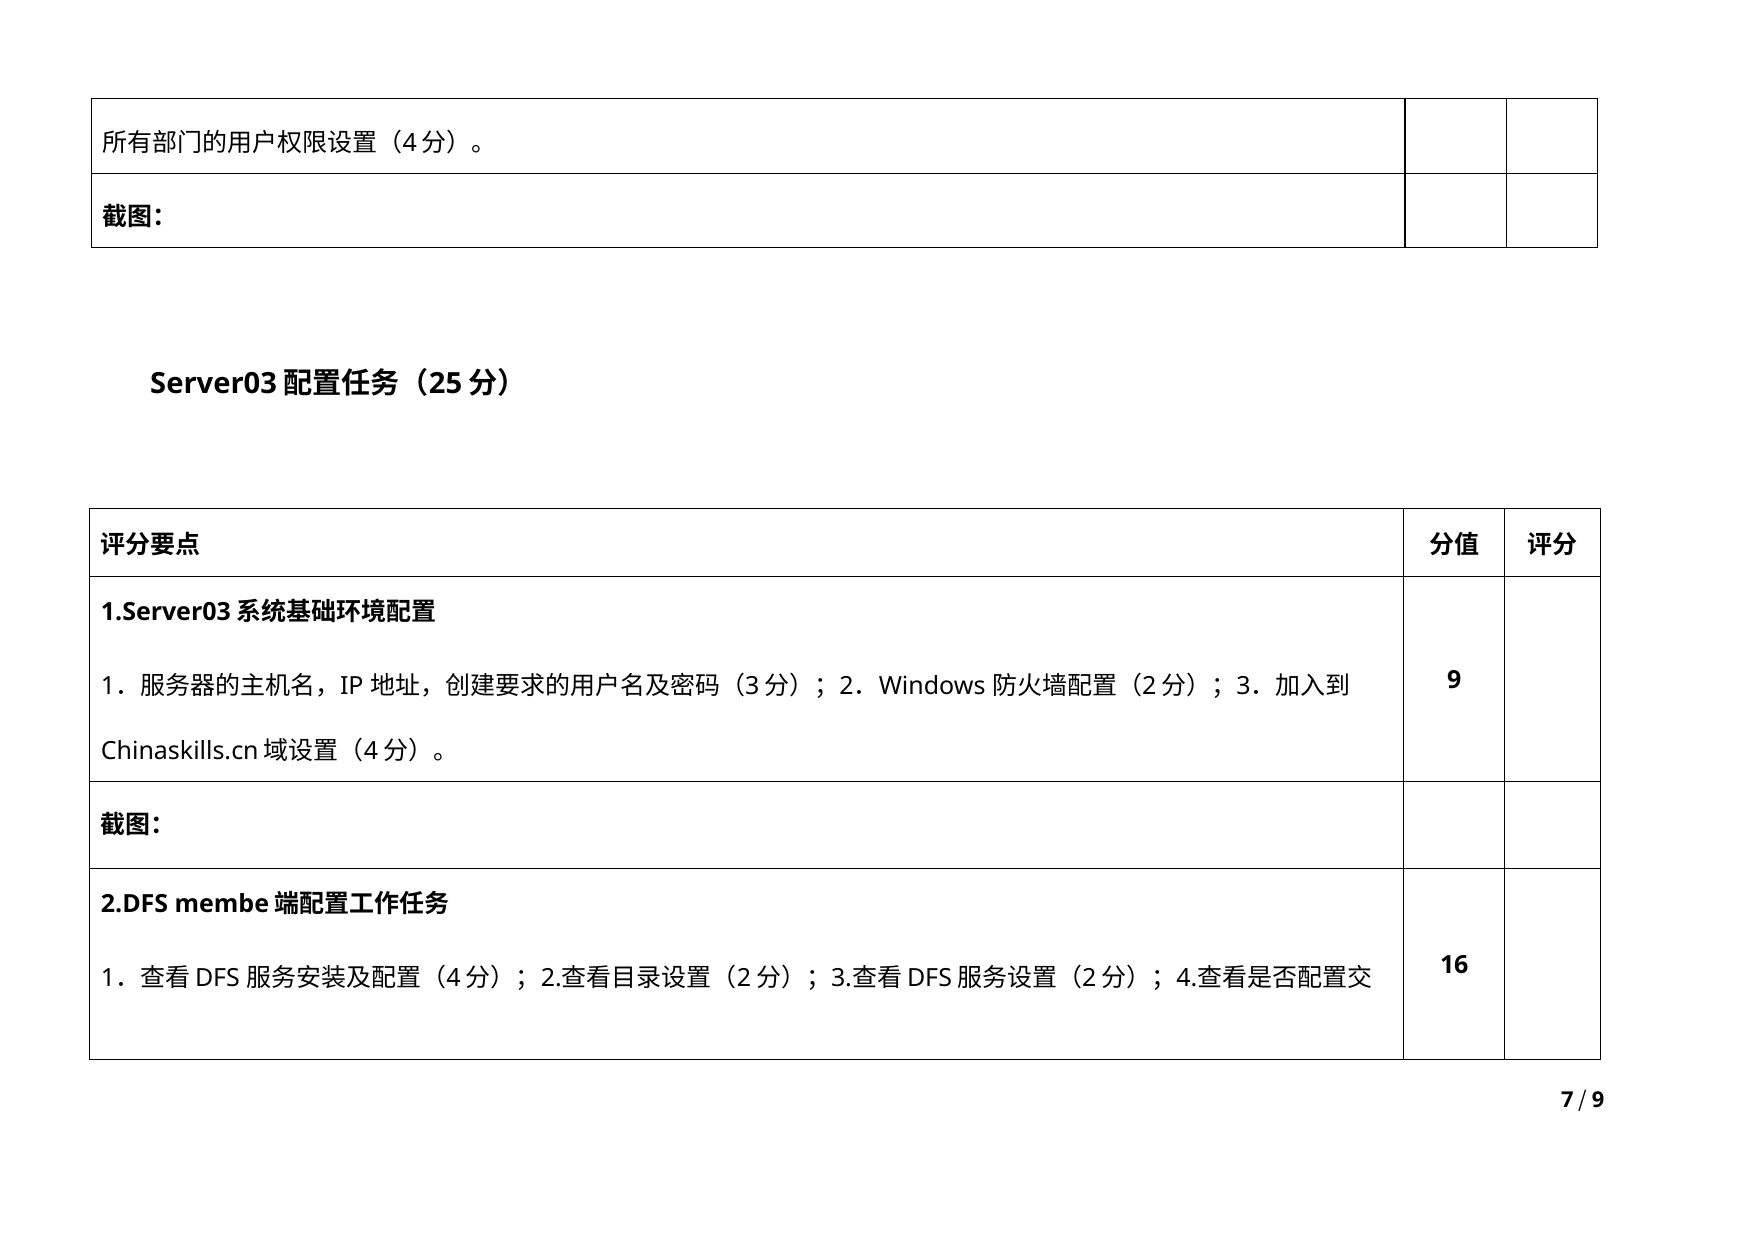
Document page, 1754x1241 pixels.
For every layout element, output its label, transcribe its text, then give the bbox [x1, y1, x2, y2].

table_cell [1507, 99, 1597, 173]
subtitle Server03配置任务（25分） [150, 349, 1604, 414]
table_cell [92, 99, 1404, 173]
table_cell [1505, 869, 1600, 1059]
table_cell 截图： [92, 174, 1404, 247]
table_cell [1505, 577, 1600, 781]
table_cell 1.Server03系统基础环境配置 1．服务器的主机名，IP 地址，创建要求的用户名及密码（3分）；2．Windows 防火墙配置（2分）；3．加入到Chinaskills.cn域设置（4分）。 [90, 577, 1403, 781]
table_cell 16 [1404, 869, 1504, 1059]
table_cell [1507, 174, 1597, 247]
table_cell [1404, 782, 1504, 868]
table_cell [90, 869, 1403, 1059]
table_cell 截图： [90, 782, 1403, 868]
table_cell [1406, 174, 1506, 247]
table_cell 9 [1404, 577, 1504, 781]
table_cell 18 [1406, 99, 1506, 173]
table_header 评分 [1505, 509, 1600, 576]
table_header 评分要点 [90, 509, 1403, 576]
table_cell [1505, 782, 1600, 868]
table_header 分值 [1404, 509, 1504, 576]
